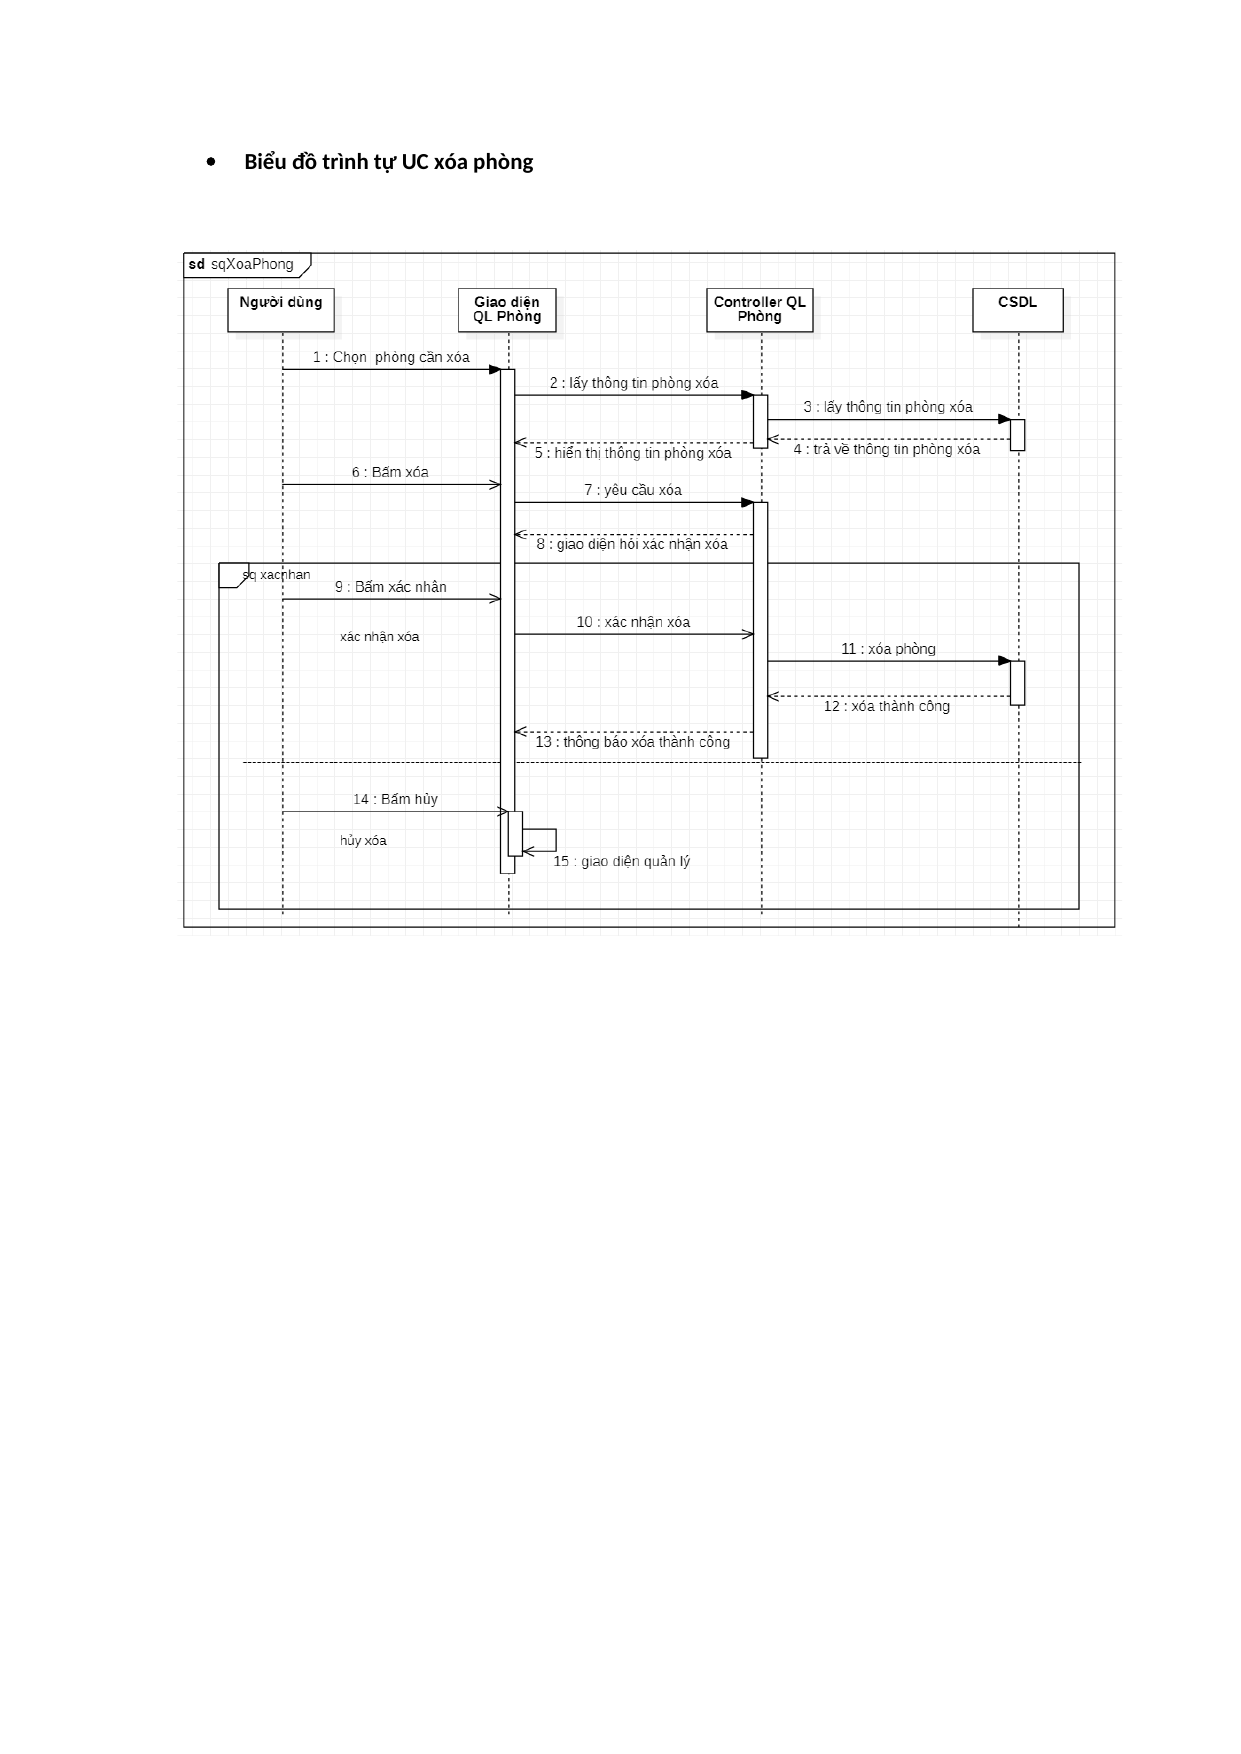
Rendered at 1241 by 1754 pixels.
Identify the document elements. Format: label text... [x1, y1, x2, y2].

list Biểu đồ trình tự UC xóa phòng [207, 147, 1122, 175]
picture [177, 250, 1123, 936]
